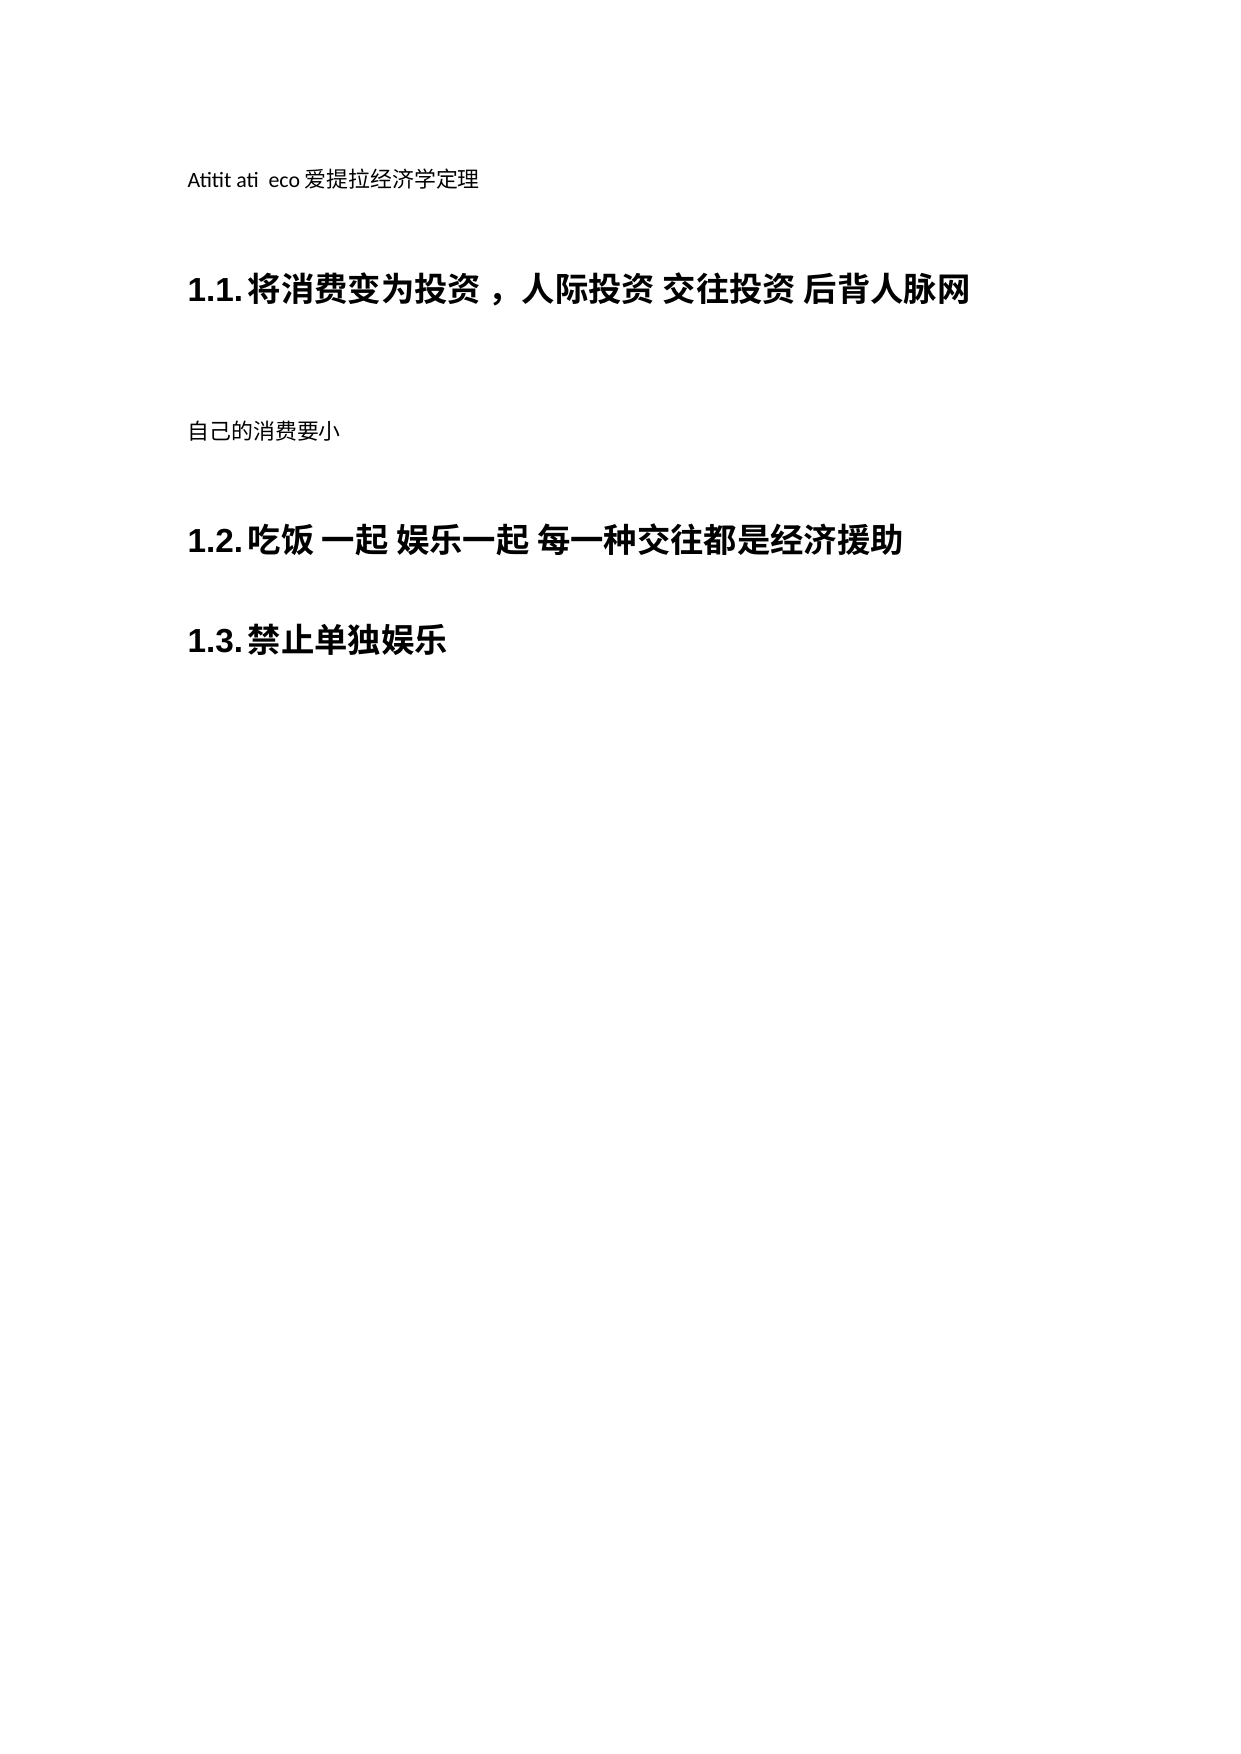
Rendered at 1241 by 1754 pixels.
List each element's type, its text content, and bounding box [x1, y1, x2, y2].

subtitle 将消费变为投资 ，人际投资 交往投资 后背人脉网 [187, 254, 1053, 319]
text Atitit ati eco爱提拉经济学定理 [187, 162, 1053, 194]
text 自己的消费要小 [187, 413, 1053, 446]
subtitle 禁止单独娱乐 [187, 632, 1053, 697]
subtitle 吃饭 一起 娱乐一起 每一种交往都是经济援助 [187, 505, 1053, 570]
